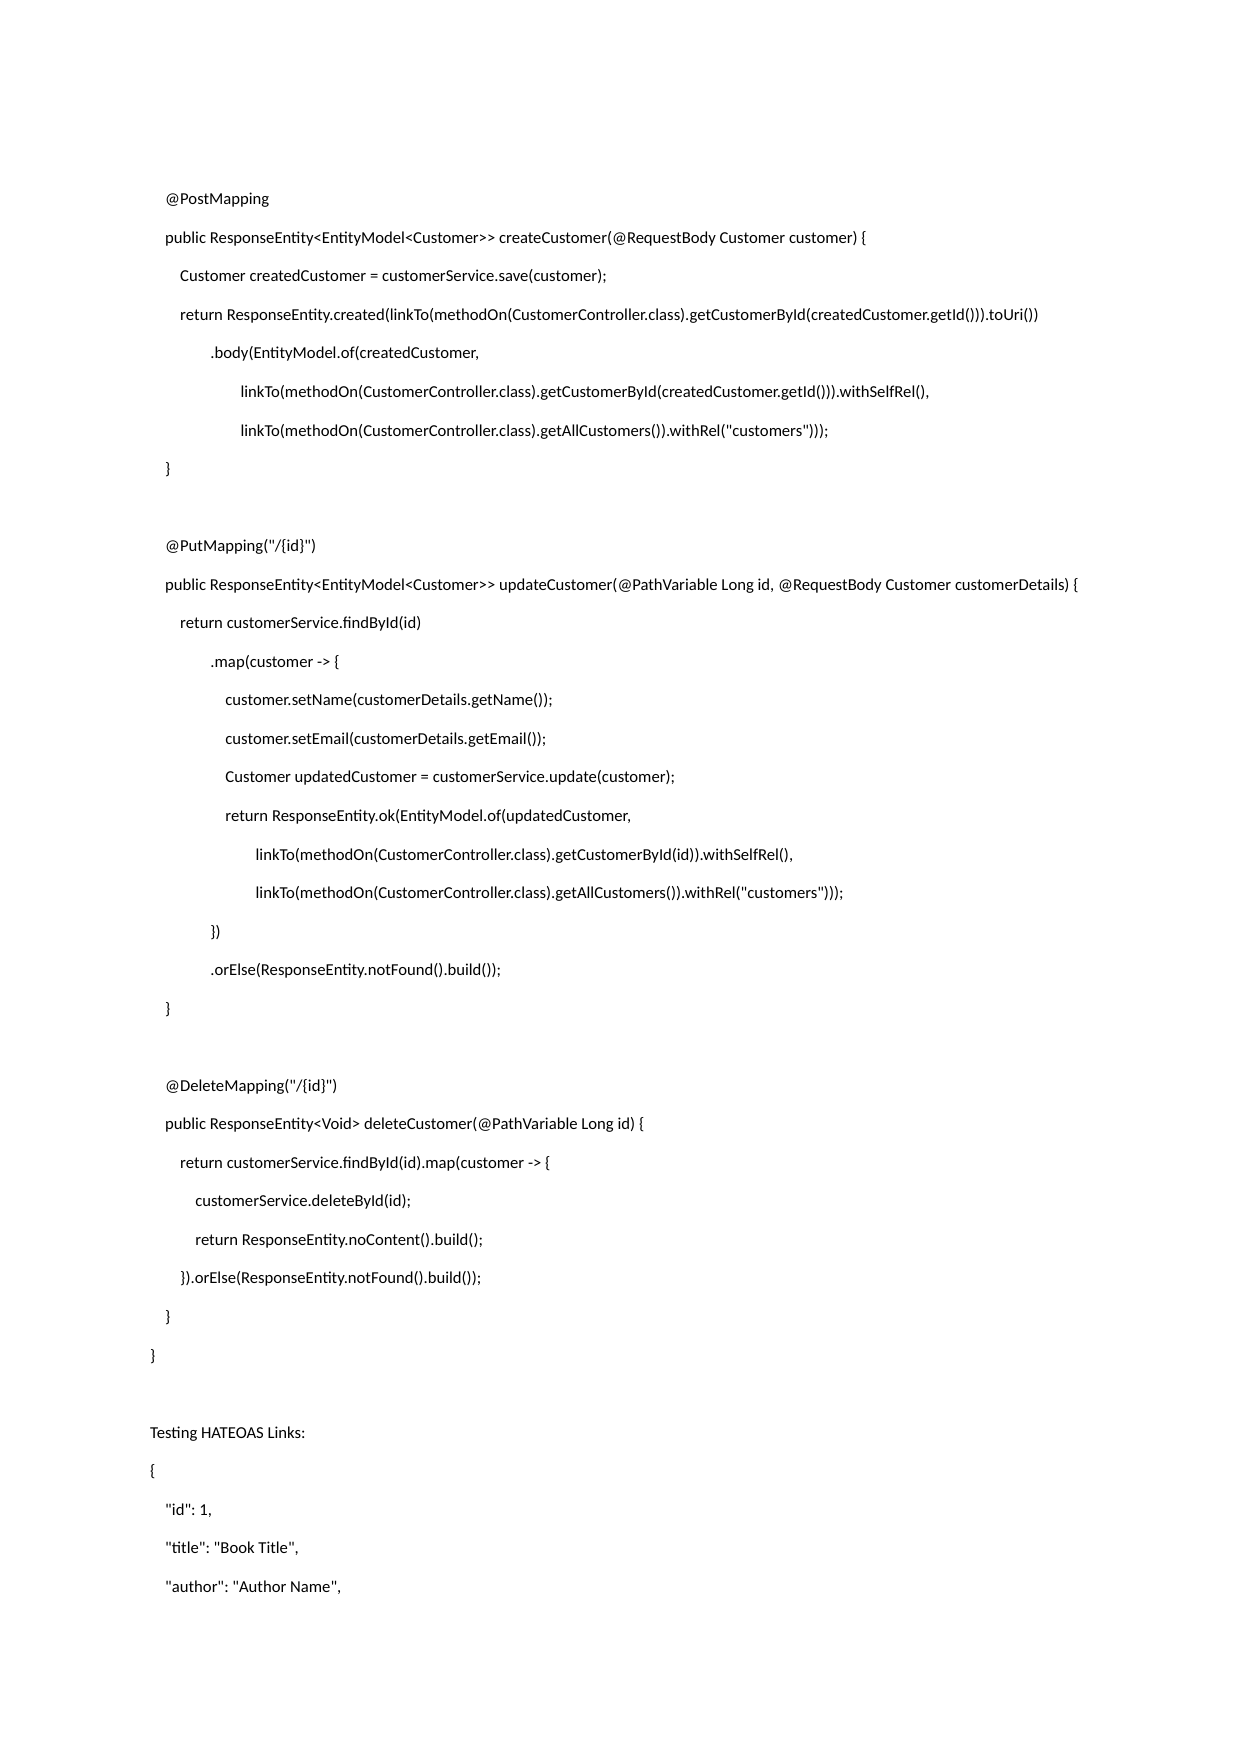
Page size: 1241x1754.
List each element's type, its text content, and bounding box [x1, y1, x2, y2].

text customer.setName(customerDetails.getName()); [150, 689, 1090, 710]
text } [150, 998, 1090, 1018]
text return customerService.findById(id).map(customer -> { [150, 1152, 1090, 1172]
text @DeleteMapping("/{id}") [150, 1075, 1090, 1095]
text .orElse(ResponseEntity.notFound().build()); [150, 959, 1090, 980]
text Customer createdCustomer = customerService.save(customer); [150, 266, 1090, 286]
text @PostMapping [150, 188, 1090, 209]
text return ResponseEntity.ok(EntityModel.of(updatedCustomer, [150, 805, 1090, 826]
text "id": 1, [150, 1499, 1090, 1519]
text linkTo(methodOn(CustomerController.class).getAllCustomers()).withRel("customers"))); [150, 882, 1090, 903]
text return customerService.findById(id) [150, 612, 1090, 633]
text } [150, 1306, 1090, 1327]
text customer.setEmail(customerDetails.getEmail()); [150, 728, 1090, 748]
text linkTo(methodOn(CustomerController.class).getAllCustomers()).withRel("customers"))); [150, 420, 1090, 440]
text }) [150, 921, 1090, 941]
text }).orElse(ResponseEntity.notFound().build()); [150, 1268, 1090, 1288]
text Testing HATEOAS Links: [150, 1422, 1090, 1442]
text return ResponseEntity.created(linkTo(methodOn(CustomerController.class).getCustomerById(createdCustomer.getId())).toUri()) [150, 304, 1090, 324]
text } [150, 458, 1090, 479]
text "title": "Book Title", [150, 1537, 1090, 1558]
text .map(customer -> { [150, 651, 1090, 671]
text } [150, 1345, 1090, 1365]
text .body(EntityModel.of(createdCustomer, [150, 343, 1090, 363]
text linkTo(methodOn(CustomerController.class).getCustomerById(createdCustomer.getId())).withSelfRel(), [150, 381, 1090, 402]
text linkTo(methodOn(CustomerController.class).getCustomerById(id)).withSelfRel(), [150, 844, 1090, 864]
text public ResponseEntity<EntityModel<Customer>> updateCustomer(@PathVariable Long id, @RequestBody Customer customerDetails) { [150, 574, 1090, 594]
text @PutMapping("/{id}") [150, 535, 1090, 556]
text public ResponseEntity<Void> deleteCustomer(@PathVariable Long id) { [150, 1113, 1090, 1134]
text Customer updatedCustomer = customerService.update(customer); [150, 767, 1090, 787]
text customerService.deleteById(id); [150, 1191, 1090, 1211]
text "author": "Author Name", [150, 1576, 1090, 1596]
text public ResponseEntity<EntityModel<Customer>> createCustomer(@RequestBody Customer customer) { [150, 227, 1090, 247]
text { [150, 1460, 1090, 1481]
text return ResponseEntity.noContent().build(); [150, 1229, 1090, 1249]
